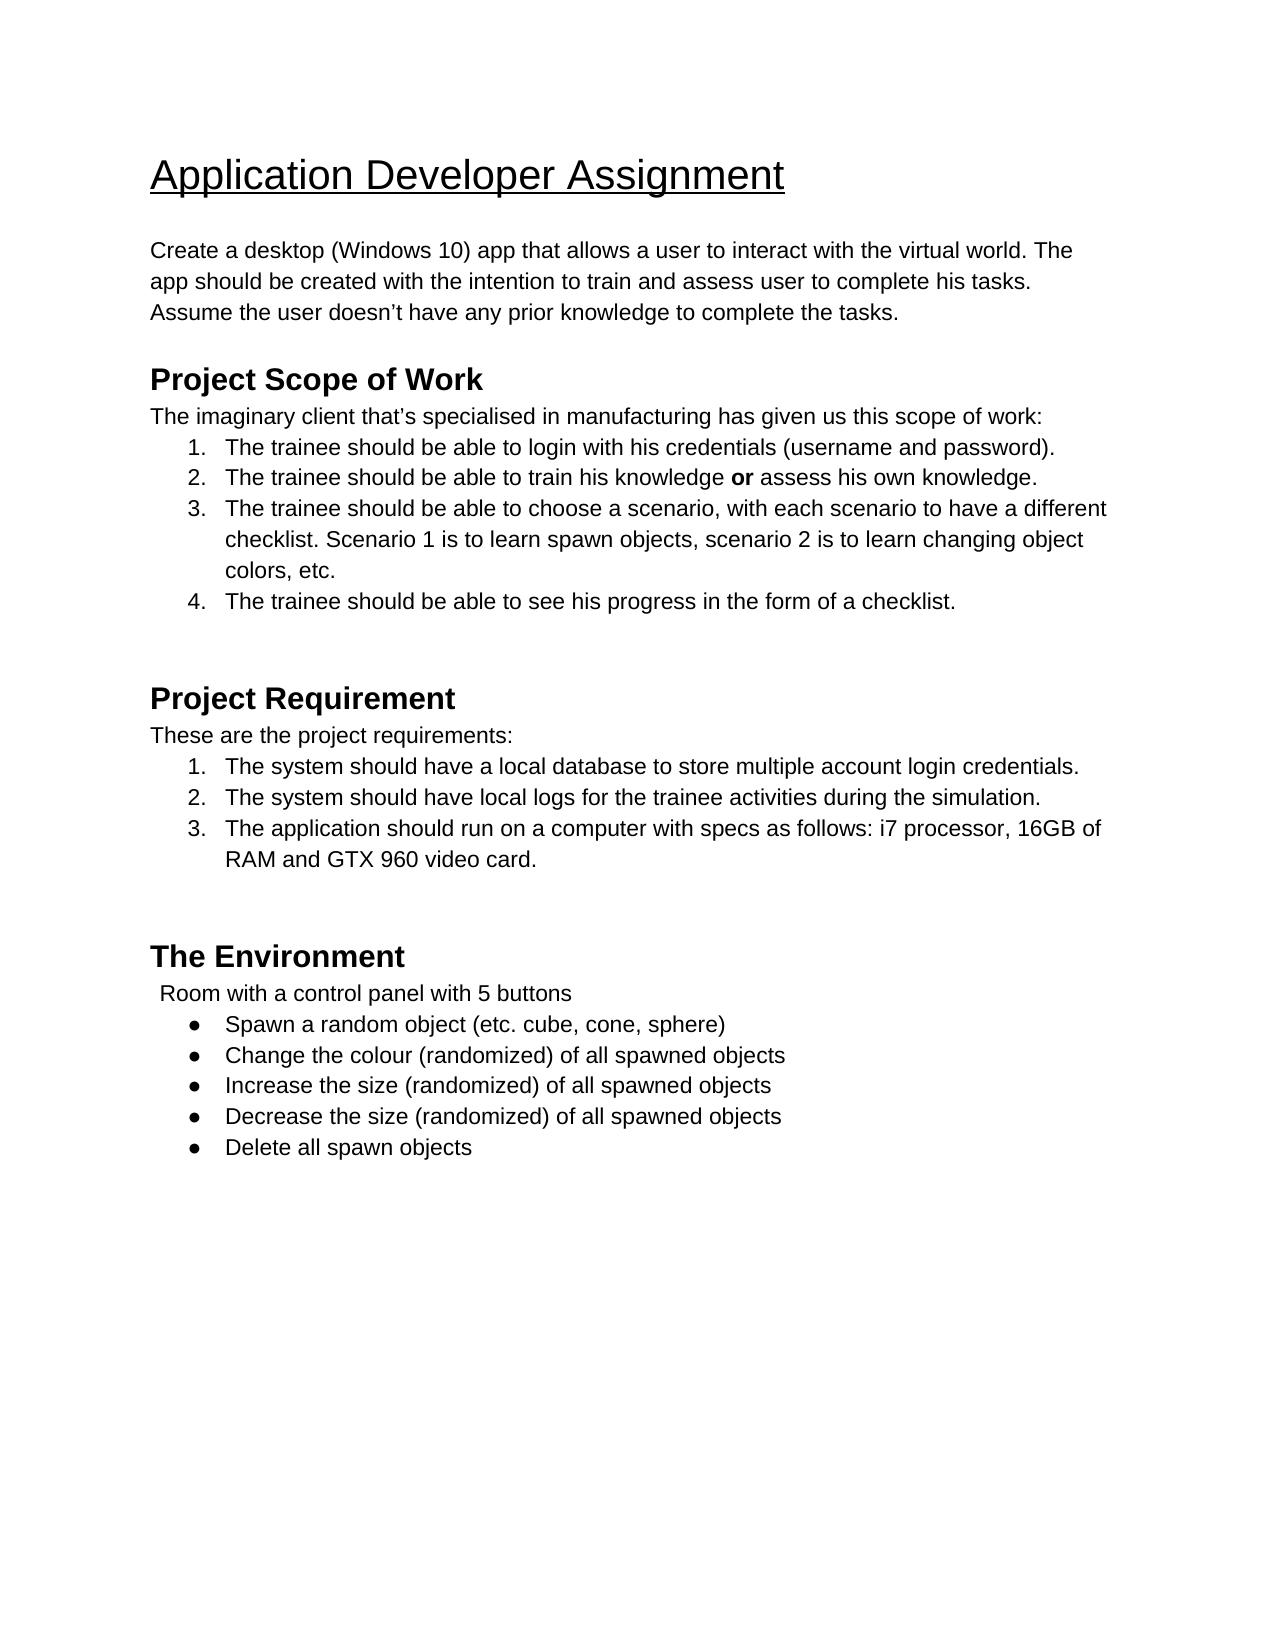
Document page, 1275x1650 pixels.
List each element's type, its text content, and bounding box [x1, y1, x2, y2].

list Change the colour (randomized) of all spawned objects [187, 1042, 1117, 1068]
list Decrease the size (randomized) of all spawned objects [187, 1103, 1117, 1130]
text Application Developer Assignment [150, 150, 1125, 198]
list Increase the size (randomized) of all spawned objects [187, 1072, 1117, 1099]
list The system should have local logs for the trainee activities during the simulation. [187, 784, 1117, 810]
list The trainee should be able to train his knowledge or assess his own knowledge. [187, 464, 1117, 491]
list The trainee should be able to choose a scenario, with each scenario to have a different checklist. Scenario 1 is to learn spawn objects, scenario 2 is to learn changing object colors, etc. [187, 495, 1117, 583]
text These are the project requirements: [150, 722, 1117, 748]
list Spawn a random object (etc. cube, cone, sphere) [187, 1011, 1117, 1037]
list The trainee should be able to see his progress in the form of a checklist. [187, 588, 1117, 614]
text Project Scope of Work [150, 361, 1117, 397]
text Create a desktop (Windows 10) app that allows a user to interact with the virtual world. The app should be created with the intention to train and assess user to complete his tasks. Assume the user doesn’t have any prior knowledge to complete the tasks. [150, 237, 1117, 325]
list Delete all spawn objects [187, 1134, 1117, 1161]
list The system should have a local database to store multiple account login credentials. [187, 753, 1117, 779]
list The application should run on a computer with specs as follows: i7 processor, 16GB of RAM and GTX 960 video card. [187, 815, 1117, 872]
text The Environment [150, 938, 1117, 974]
text The imaginary client that’s specialised in manufacturing has given us this scope of work: [150, 403, 1117, 429]
text Project Requirement [150, 680, 1117, 716]
text Room with a control panel with 5 buttons [159, 980, 1117, 1006]
list The trainee should be able to login with his credentials (username and password). [187, 433, 1117, 460]
